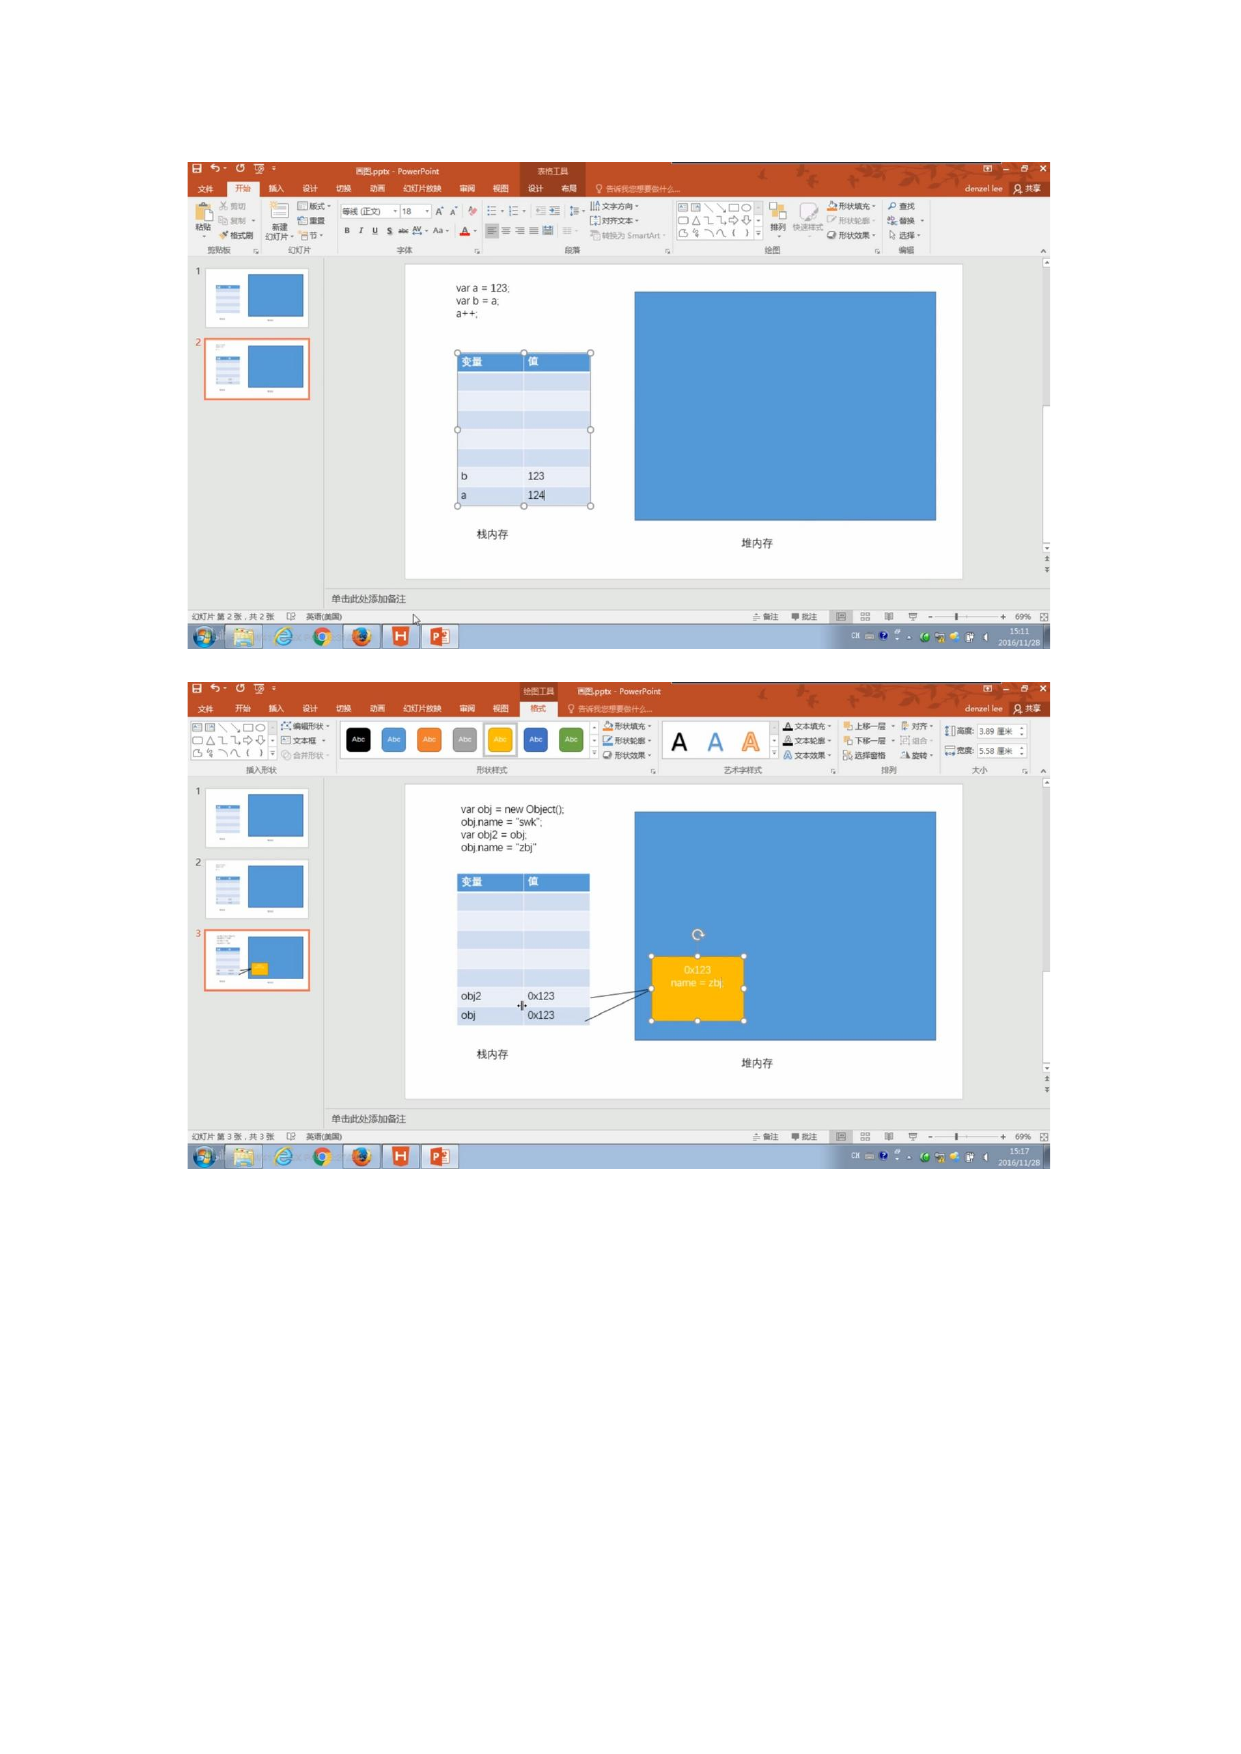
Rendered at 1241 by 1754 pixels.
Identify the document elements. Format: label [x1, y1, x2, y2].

picture [187, 682, 1051, 1169]
picture [187, 162, 1051, 649]
